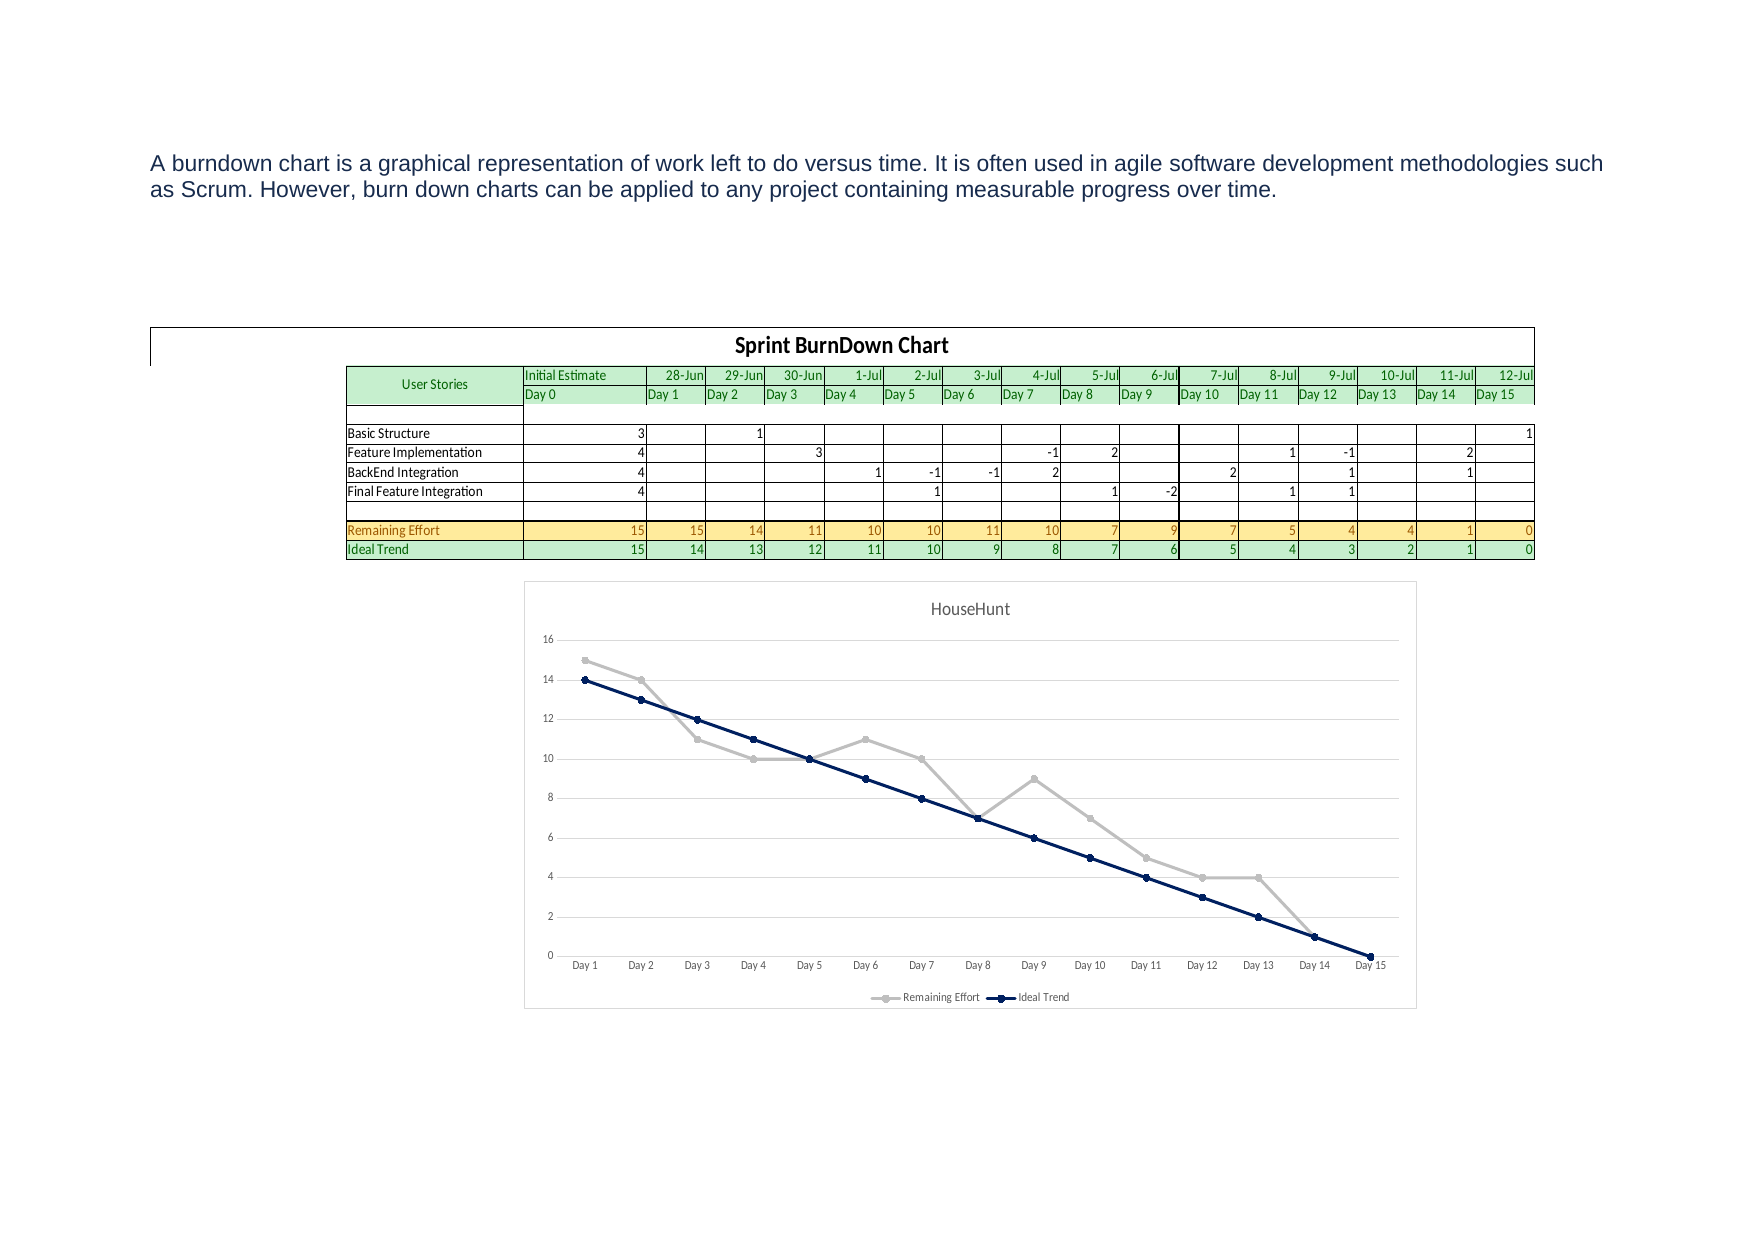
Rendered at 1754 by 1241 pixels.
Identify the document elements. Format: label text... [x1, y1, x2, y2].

text A burndown chart is a graphical representation of work left to do versus time. It is often used in agile software development methodologies such as Scrum. However, burn down charts can be applied to any project containing measurable progress over time. [150, 150, 1665, 203]
